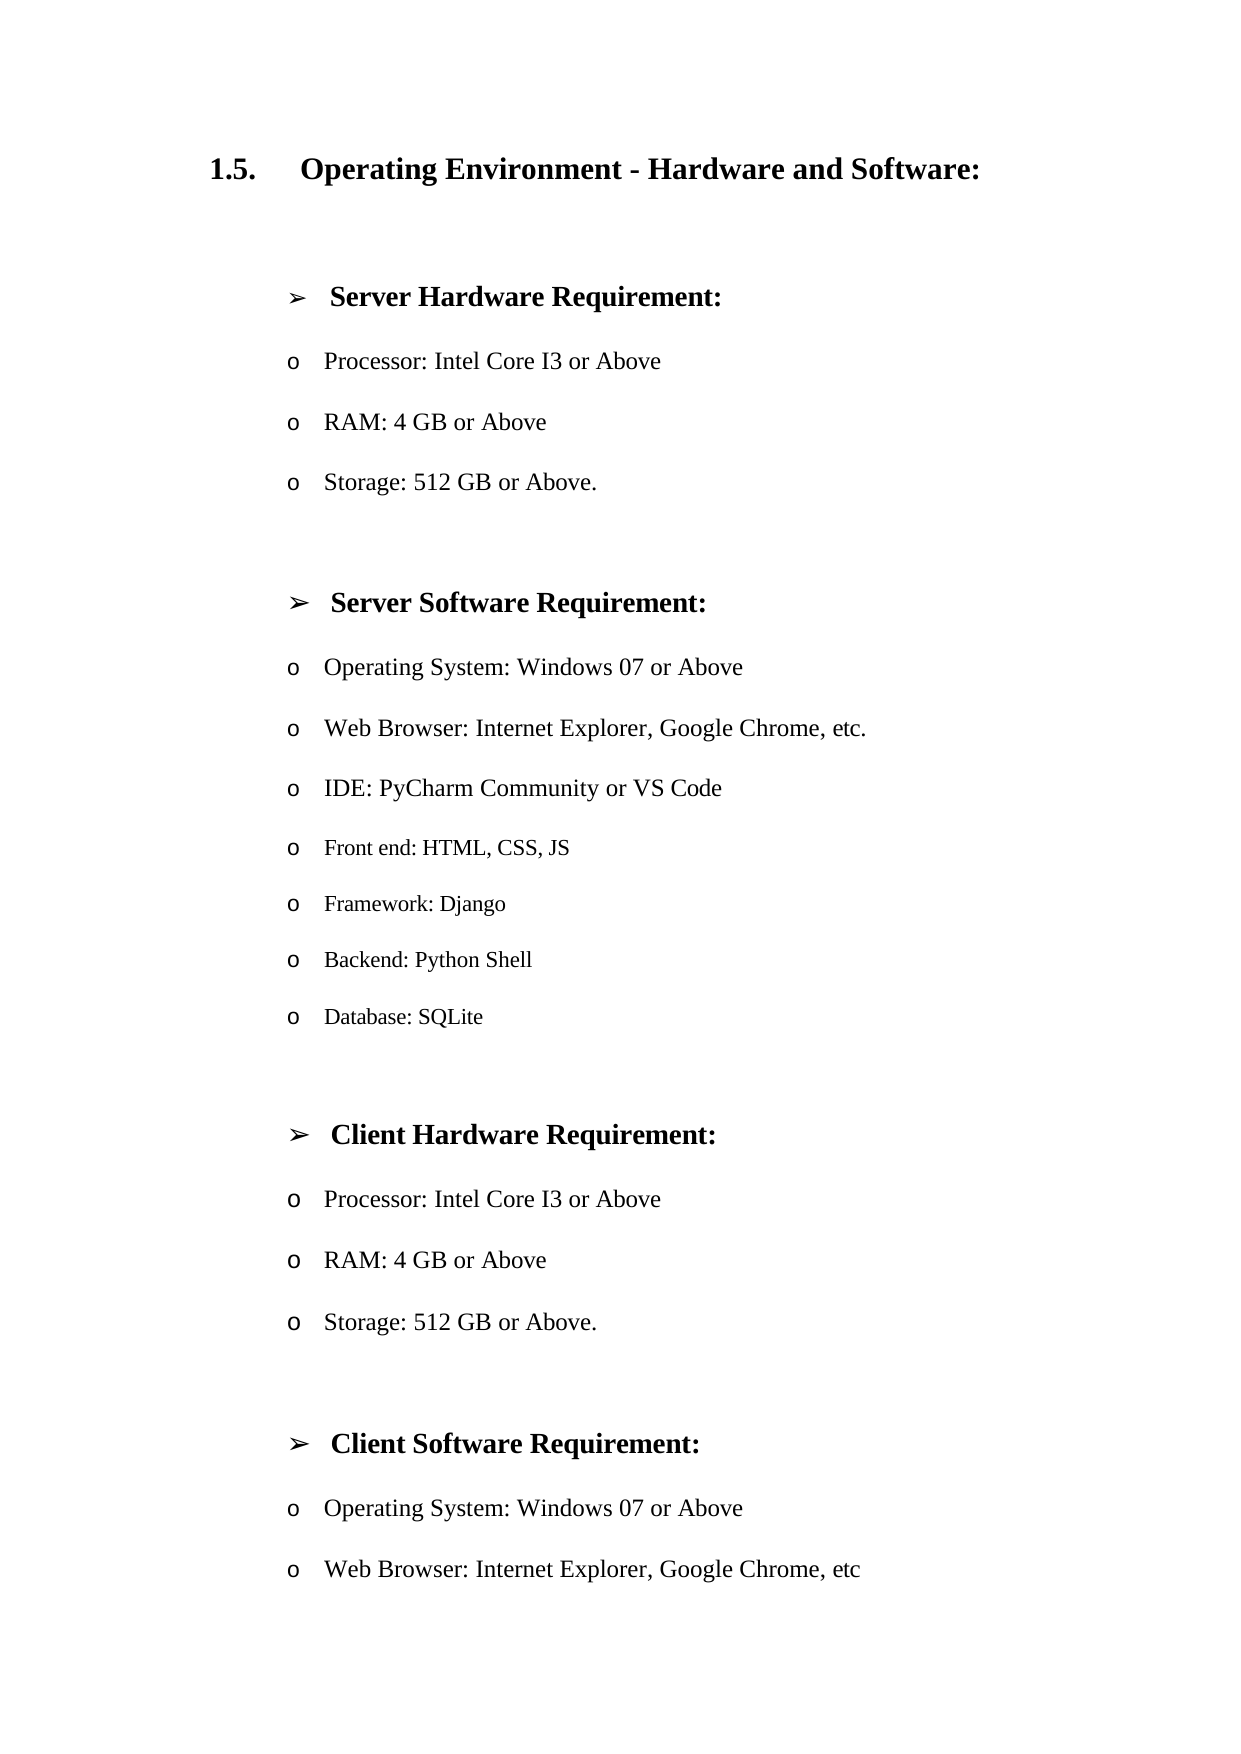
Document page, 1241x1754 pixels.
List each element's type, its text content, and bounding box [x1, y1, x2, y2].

list Web Browser: Internet Explorer, Google Chrome, etc. [286, 713, 1090, 743]
list Front end: HTML, CSS, JS [286, 833, 1090, 862]
list RAM: 4 GB or Above [286, 1246, 1090, 1276]
list Server Hardware Requirement: [286, 279, 1090, 313]
list Framework: Django [286, 890, 1090, 918]
list Client Hardware Requirement: [286, 1117, 1090, 1150]
list Storage: 512 GB or Above. [286, 1307, 1090, 1338]
list Database: SQLite [286, 1003, 1090, 1031]
list Operating Environment - Hardware and Software: [209, 150, 1090, 186]
list Processor: Intel Core I3 or Above [286, 1184, 1090, 1215]
list Web Browser: Internet Explorer, Google Chrome, etc [286, 1554, 1090, 1584]
list Storage: 512 GB or Above. [286, 467, 1090, 497]
list Client Software Requirement: [286, 1426, 1090, 1460]
list Operating System: Windows 07 or Above [286, 652, 1090, 682]
list Backend: Python Shell [286, 946, 1090, 975]
list Server Software Requirement: [286, 585, 1090, 619]
list Operating System: Windows 07 or Above [286, 1493, 1090, 1524]
list Processor: Intel Core I3 or Above [286, 346, 1090, 377]
list IDE: PyCharm Community or VS Code [286, 773, 1090, 803]
list RAM: 4 GB or Above [286, 407, 1090, 437]
